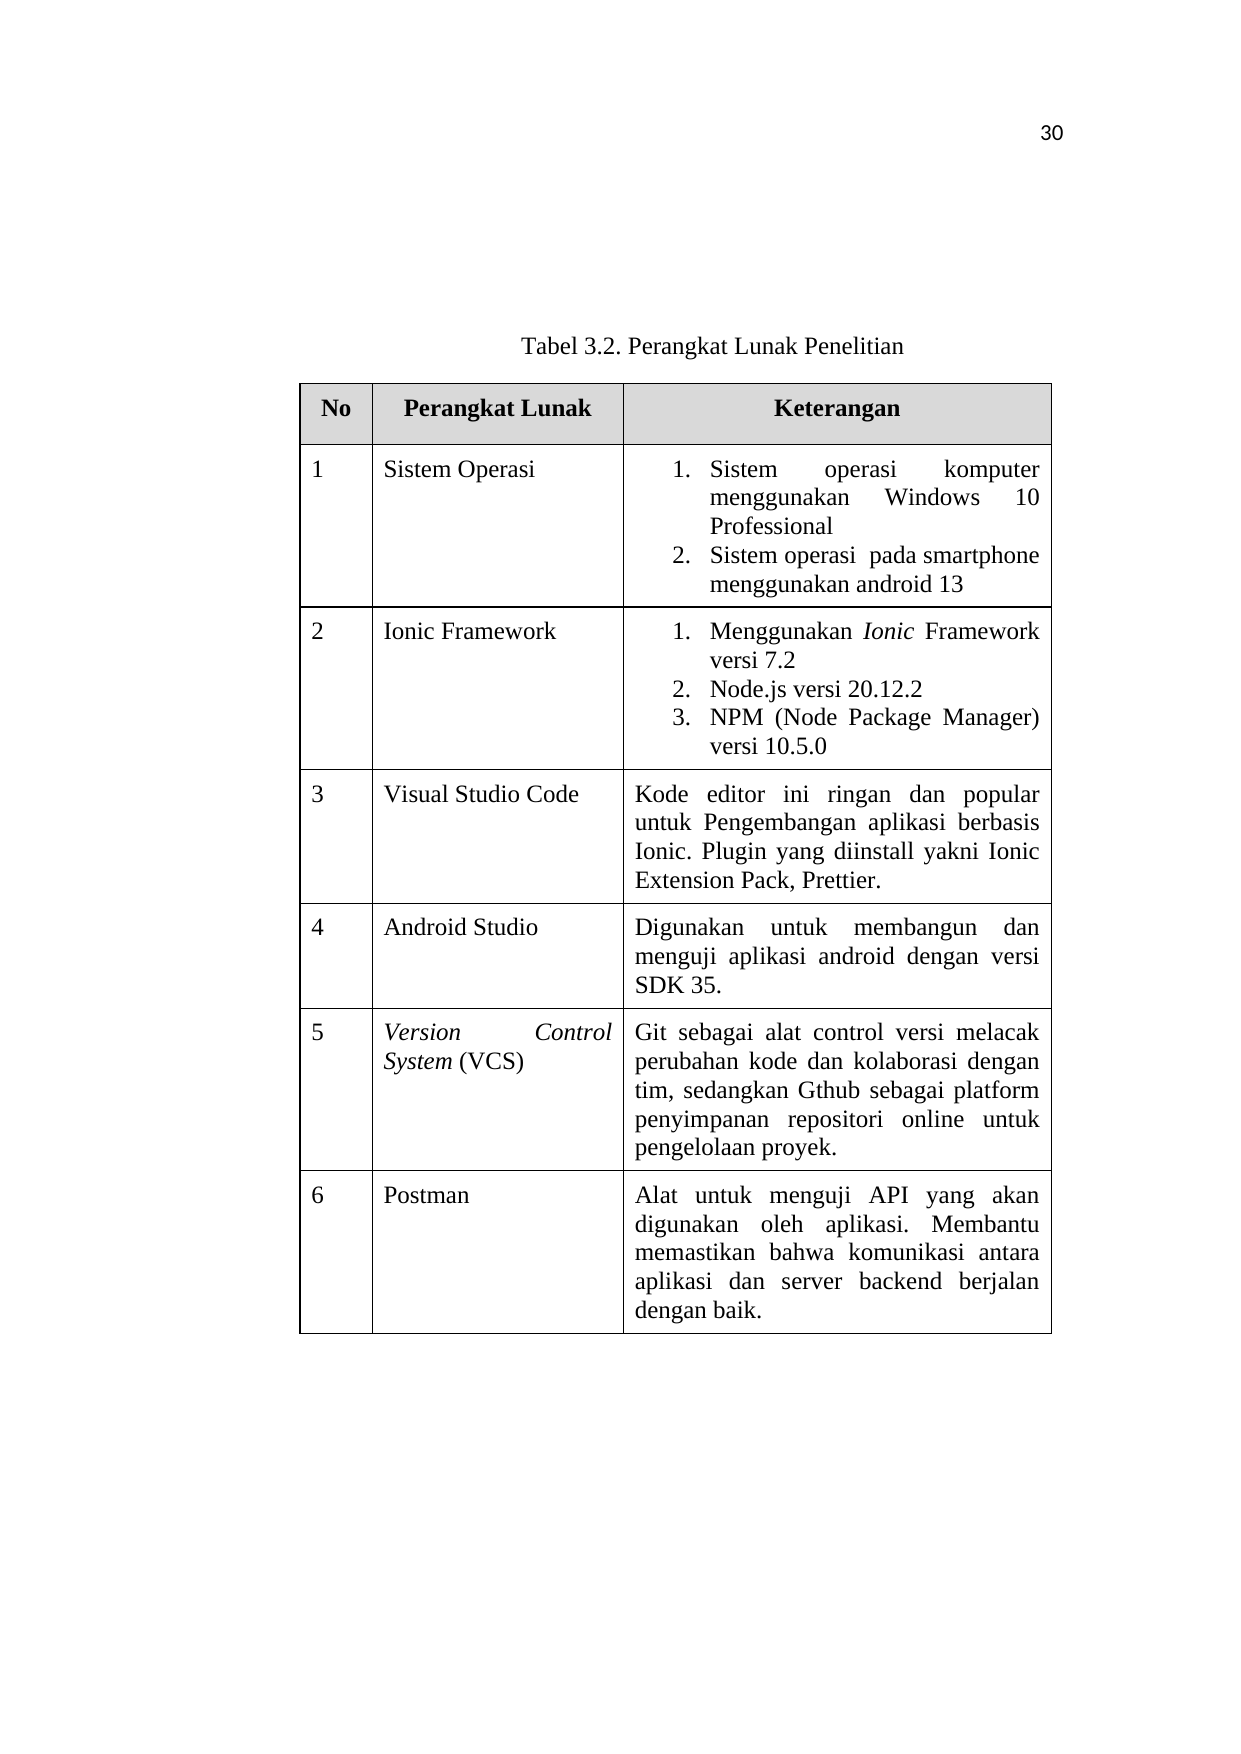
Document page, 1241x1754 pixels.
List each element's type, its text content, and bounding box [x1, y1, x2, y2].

table_cell Version Control System (VCS) [373, 1009, 623, 1170]
table_cell Visual Studio Code [373, 770, 623, 903]
table_cell Sistem operasi komputer menggunakan Windows 10 Professional Sistem operasi pada smartphone menggunakan android 13 [624, 445, 1051, 606]
table_cell 5 [301, 1009, 372, 1170]
table_cell 1 [301, 445, 372, 606]
table_cell Sistem Operasi [373, 445, 623, 606]
table_header Tabel 3.2. Perangkat Lunak Penelitian [300, 236, 1051, 383]
table_cell 2 [301, 608, 372, 769]
table_cell Digunakan untuk membangun dan menguji aplikasi android dengan versi SDK 35. [624, 904, 1051, 1008]
table_cell Perangkat Lunak [373, 384, 623, 444]
table_cell Keterangan [624, 384, 1051, 444]
table_cell Kode editor ini ringan dan popular untuk Pengembangan aplikasi berbasis Ionic. Plugin yang diinstall yakni Ionic Extension Pack, Prettier. [624, 770, 1051, 903]
table_cell Menggunakan Ionic Framework versi 7.2 Node.js versi 20.12.2 NPM (Node Package Manager) versi 10.5.0 [624, 608, 1051, 769]
table_cell Android Studio [373, 904, 623, 1008]
table_cell 3 [301, 770, 372, 903]
table_cell Ionic Framework [373, 608, 623, 769]
table_cell Postman [373, 1171, 623, 1333]
table_cell No [301, 384, 372, 444]
table_cell Alat untuk menguji API yang akan digunakan oleh aplikasi. Membantu memastikan bahwa komunikasi antara aplikasi dan server backend berjalan dengan baik. [624, 1171, 1051, 1333]
table_cell 4 [301, 904, 372, 1008]
table_cell Git sebagai alat control versi melacak perubahan kode dan kolaborasi dengan tim, sedangkan Gthub sebagai platform penyimpanan repositori online untuk pengelolaan proyek. [624, 1009, 1051, 1170]
table_cell 6 [301, 1171, 372, 1333]
